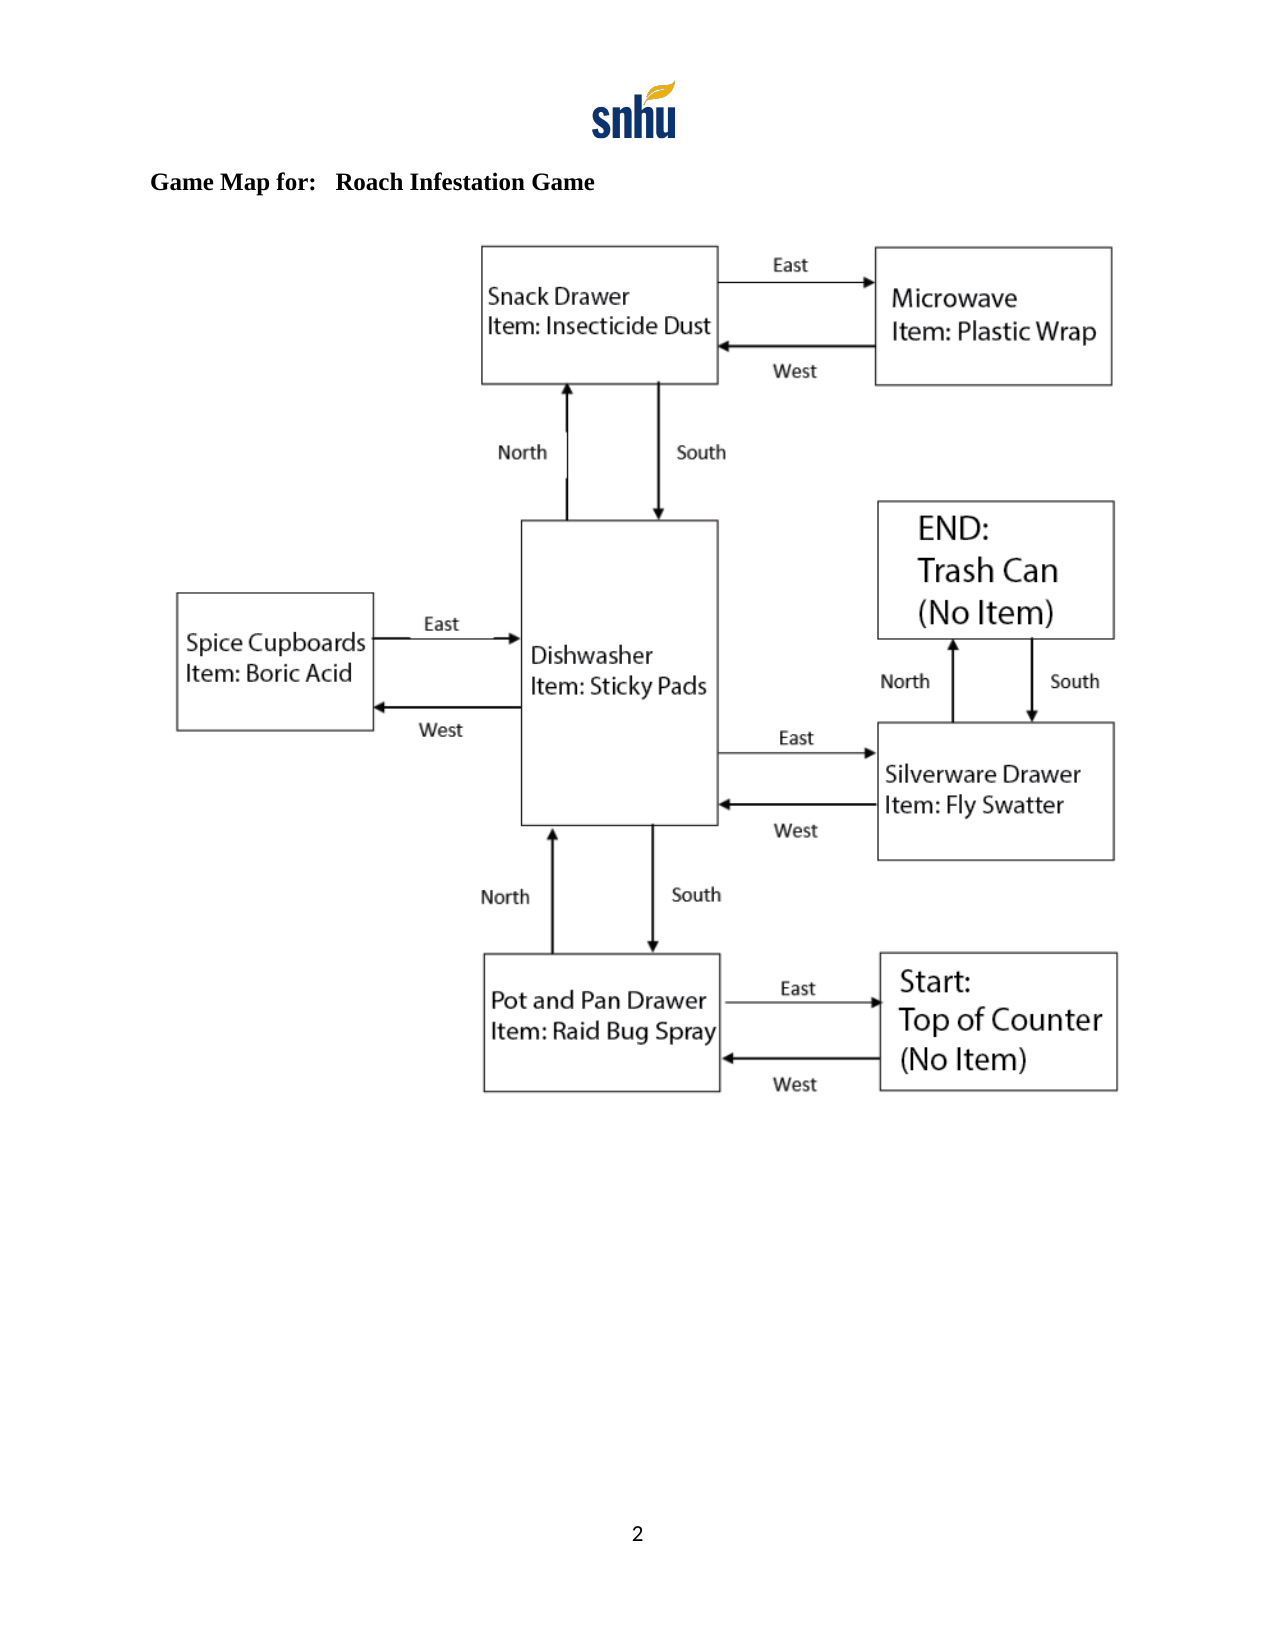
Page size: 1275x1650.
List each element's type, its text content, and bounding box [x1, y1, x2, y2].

picture [573, 75, 702, 147]
text Game Map for: Roach Infestation Game [150, 167, 1125, 196]
picture [162, 227, 1142, 1110]
